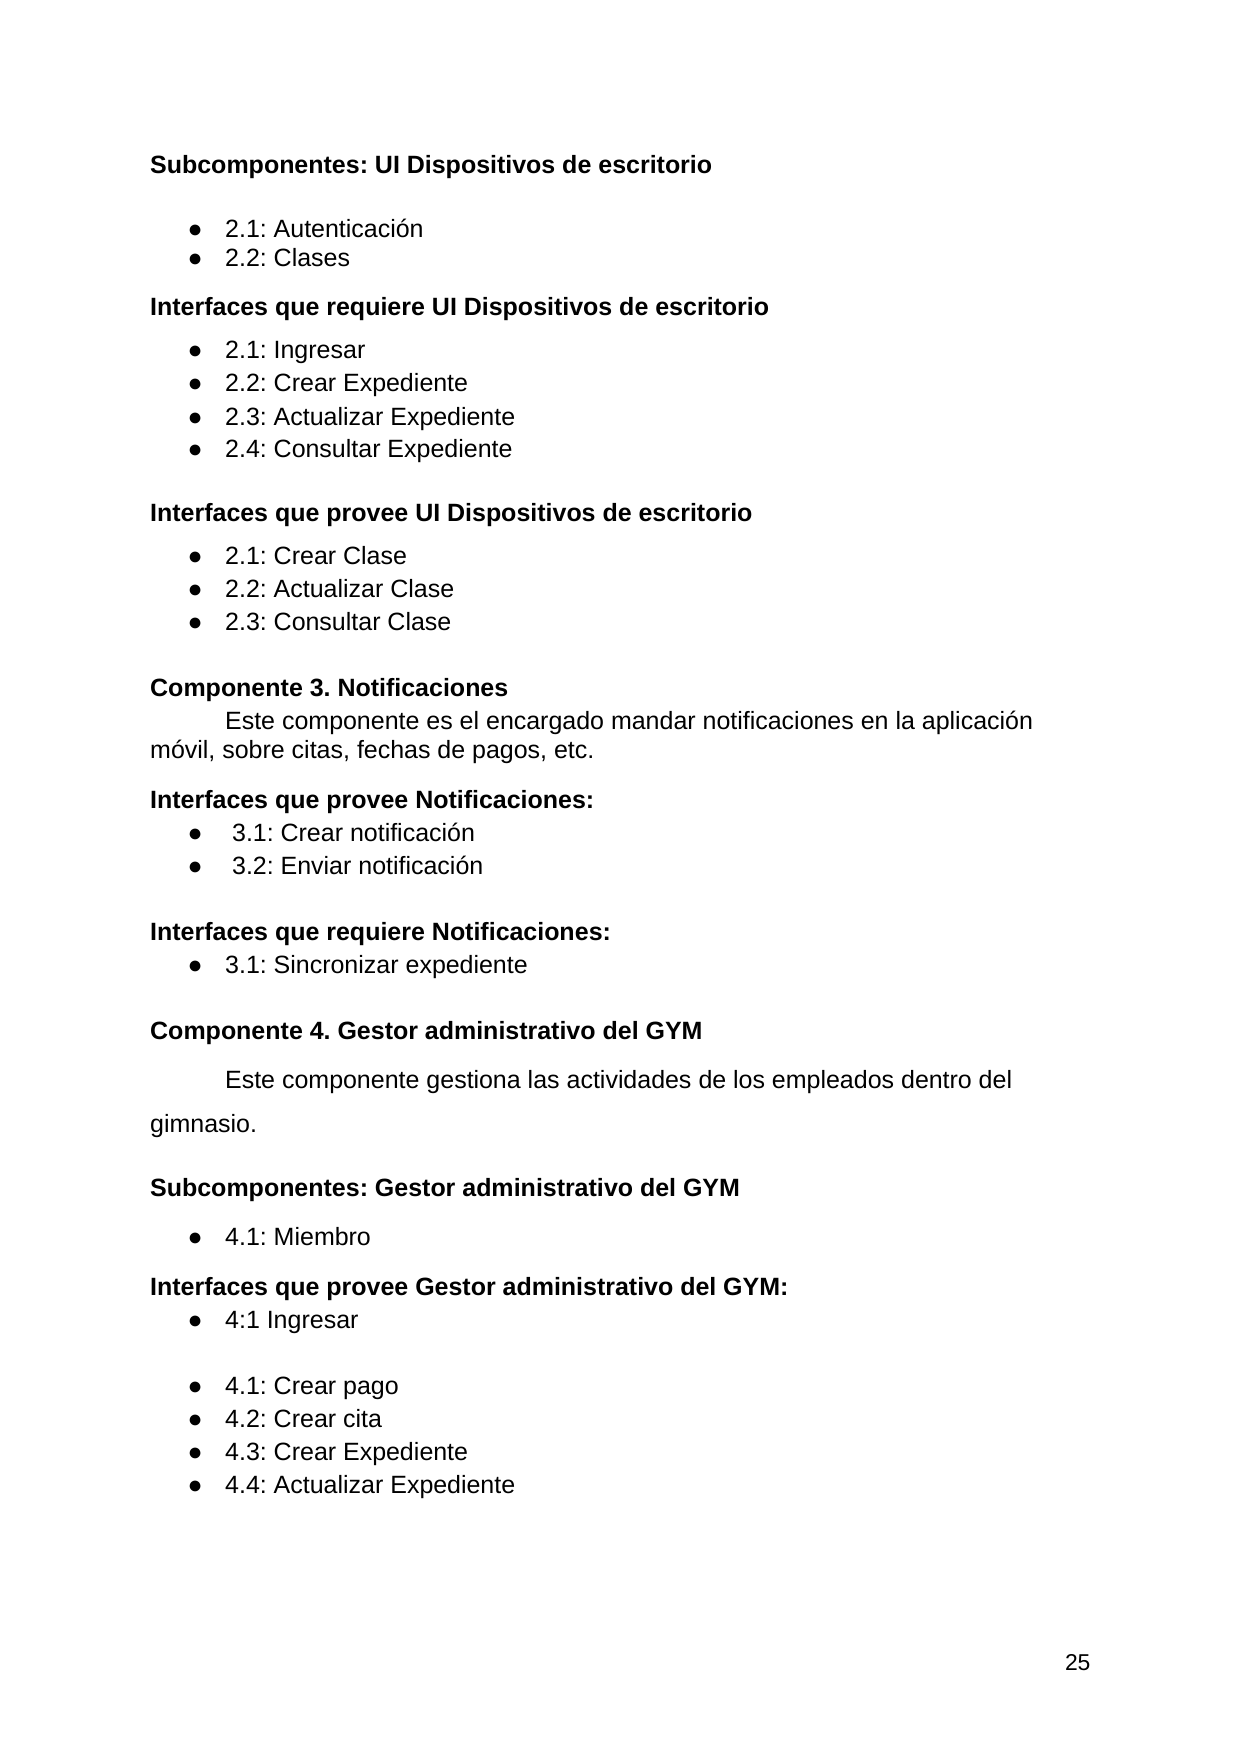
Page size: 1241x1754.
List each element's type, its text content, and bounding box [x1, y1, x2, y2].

list 3.1: Sincronizar expediente [187, 950, 1090, 978]
text Interfaces que provee Notificaciones: [150, 785, 1090, 813]
list 2.3: Actualizar Expediente [187, 401, 1090, 430]
list 3.1: Crear notificación [187, 818, 1090, 846]
text Interfaces que provee Gestor administrativo del GYM: [150, 1272, 1090, 1300]
list 4.1: Crear pago [187, 1371, 1090, 1399]
list 4.3: Crear Expediente [187, 1437, 1090, 1466]
list 2.2: Crear Expediente [187, 368, 1090, 397]
list 2.1: Autenticación [187, 214, 1090, 243]
list 4.4: Actualizar Expediente [187, 1470, 1090, 1498]
text Interfaces que requiere UI Dispositivos de escritorio [150, 292, 1090, 321]
text Subcomponentes: Gestor administrativo del GYM [150, 1172, 1090, 1201]
text Subcomponentes: UI Dispositivos de escritorio [150, 150, 1090, 179]
text Interfaces que provee UI Dispositivos de escritorio [150, 498, 1090, 527]
list 2.1: Ingresar [187, 335, 1090, 364]
text Este componente es el encargado mandar notificaciones en la aplicación móvil, sobre citas, fechas de pagos, etc. [150, 706, 1090, 764]
text Este componente gestiona las actividades de los empleados dentro del gimnasio. [150, 1065, 1090, 1137]
list 4.1: Miembro [187, 1222, 1090, 1251]
text Componente 3. Notificaciones [150, 673, 1090, 702]
list 4:1 Ingresar [187, 1305, 1090, 1333]
list 2.2: Actualizar Clase [187, 574, 1090, 603]
list 2.4: Consultar Expediente [187, 434, 1090, 463]
list 2.3: Consultar Clase [187, 607, 1090, 636]
list 2.1: Crear Clase [187, 541, 1090, 570]
list 4.2: Crear cita [187, 1404, 1090, 1432]
text Componente 4. Gestor administrativo del GYM [150, 1016, 1090, 1044]
text Interfaces que requiere Notificaciones: [150, 917, 1090, 946]
list 2.2: Clases [187, 243, 1090, 271]
list 3.2: Enviar notificación [187, 851, 1090, 879]
